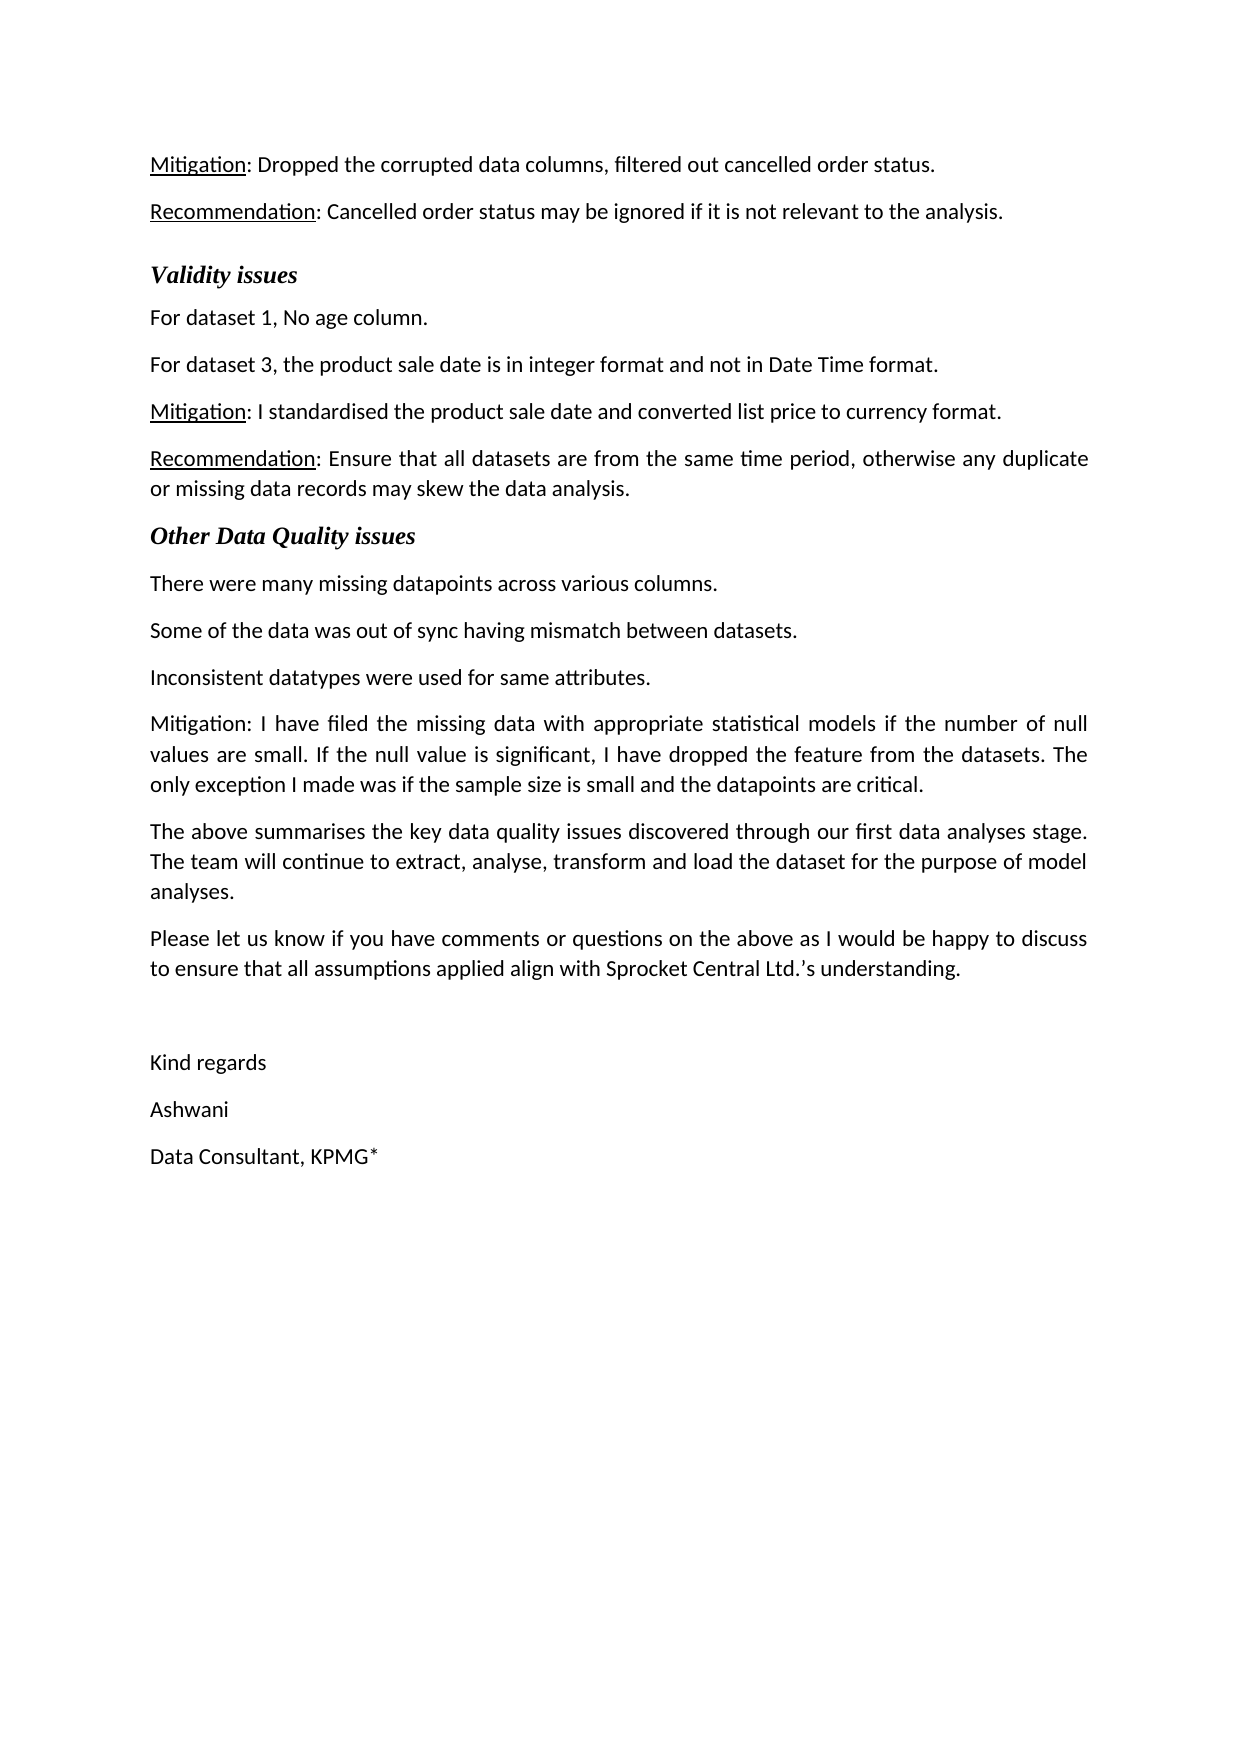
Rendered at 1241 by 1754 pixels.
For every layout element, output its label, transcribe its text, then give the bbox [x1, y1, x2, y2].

text For dataset 3, the product sale date is in integer format and not in Date Time format. [150, 350, 1090, 378]
text Some of the data was out of sync having mismatch between datasets. [150, 616, 1090, 644]
text There were many missing datapoints across various columns. [150, 569, 1090, 597]
text Other Data Quality issues [150, 521, 1090, 550]
text Please let us know if you have comments or questions on the above as I would be happy to discuss to ensure that all assumptions applied align with Sprocket Central Ltd.’s understanding. [150, 924, 1090, 982]
text For dataset 1, No age column. [150, 303, 1090, 332]
text Ashwani [150, 1095, 1090, 1123]
text Inconsistent datatypes were used for same attributes. [150, 663, 1090, 691]
text Mitigation: I standardised the product sale date and converted list price to currency format. [150, 397, 1090, 425]
text Recommendation: Ensure that all datasets are from the same time period, otherwise any duplicate or missing data records may skew the data analysis. [150, 444, 1090, 502]
text Mitigation: Dropped the corrupted data columns, filtered out cancelled order status. [150, 150, 1090, 178]
text Recommendation: Cancelled order status may be ignored if it is not relevant to the analysis. [150, 197, 1090, 225]
text Data Consultant, KPMG* [150, 1142, 1090, 1170]
subtitle Validity issues [150, 260, 1090, 289]
text The above summarises the key data quality issues discovered through our first data analyses stage. The team will continue to extract, analyse, transform and load the dataset for the purpose of model analyses. [150, 817, 1090, 905]
text Kind regards [150, 1048, 1090, 1076]
text Mitigation: I have filed the missing data with appropriate statistical models if the number of null values are small. If the null value is significant, I have dropped the feature from the datasets. The only exception I made was if the sample size is small and the datapoints are critical. [150, 709, 1090, 798]
